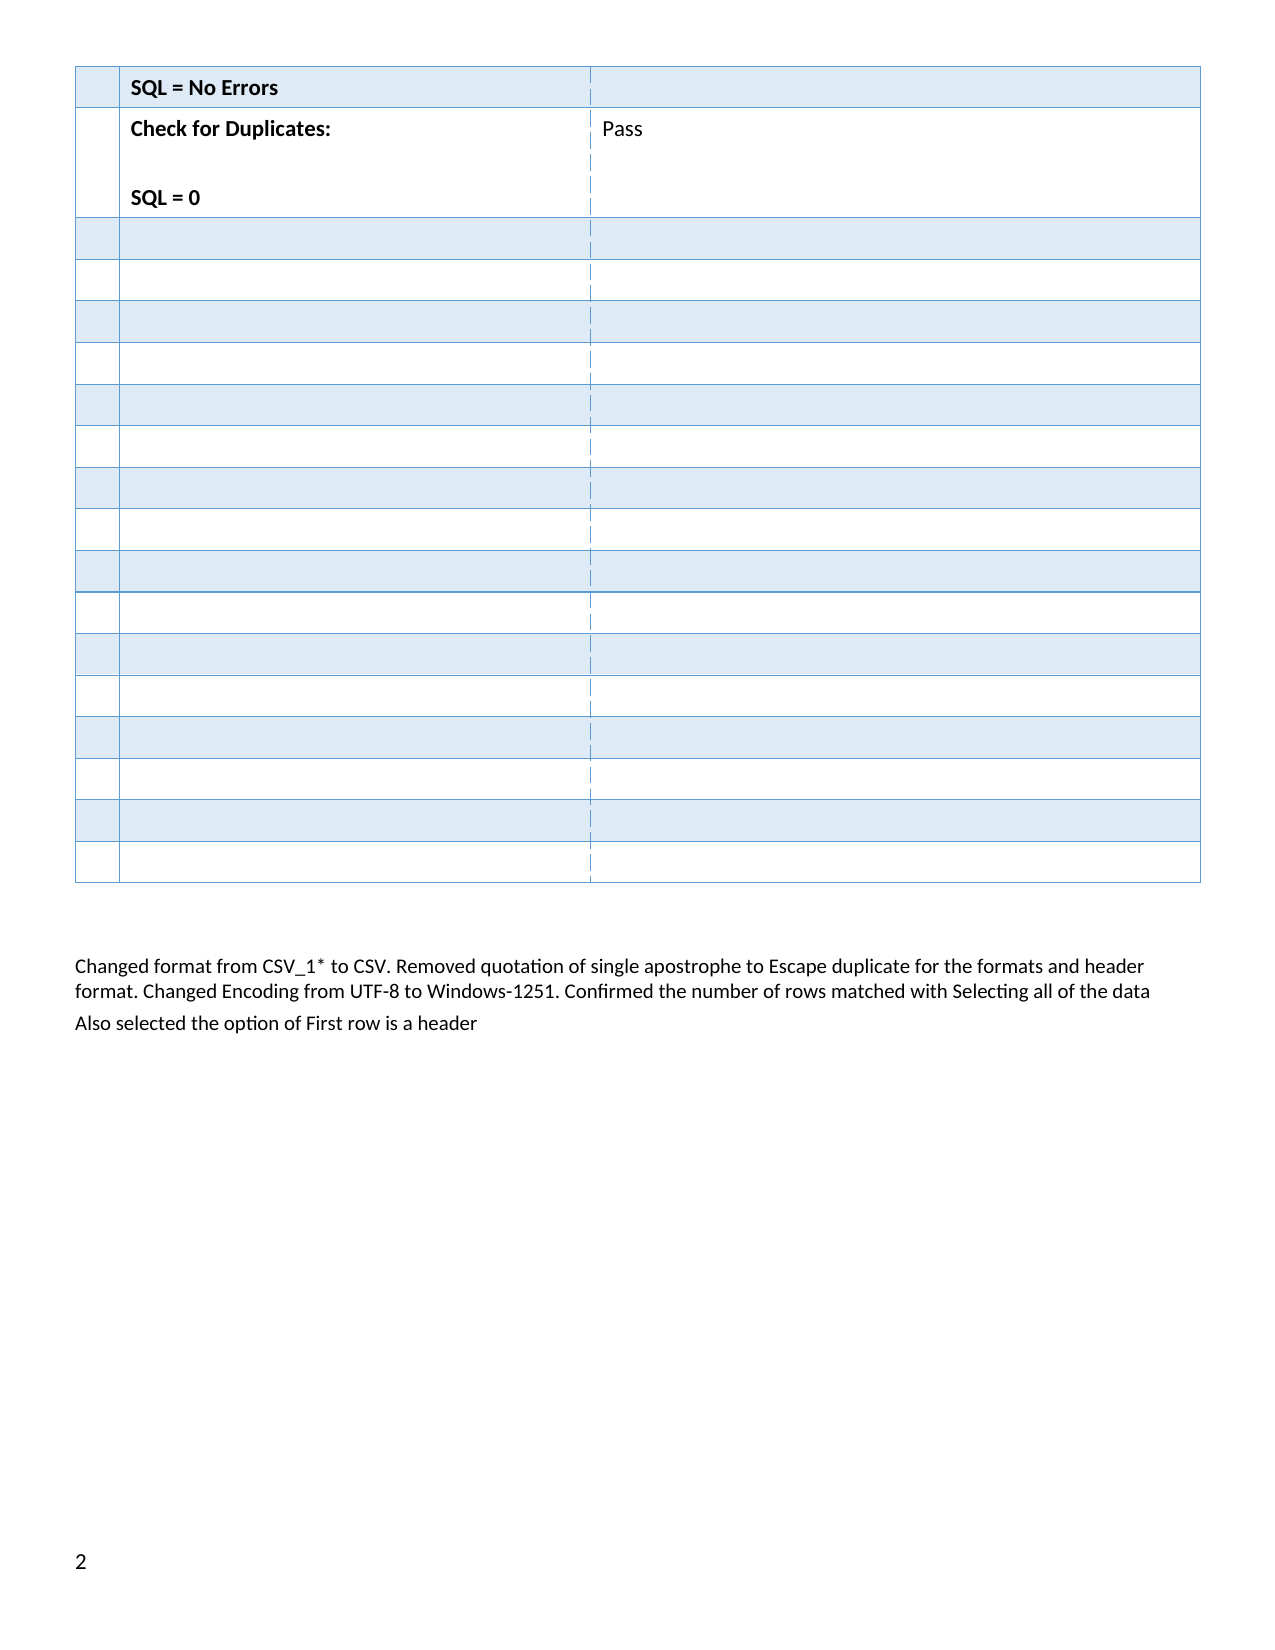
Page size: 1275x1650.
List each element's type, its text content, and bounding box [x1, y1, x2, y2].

table_cell Pass [591, 108, 1200, 217]
table_cell [120, 343, 591, 383]
table_cell [120, 385, 591, 425]
table_cell [120, 260, 591, 300]
table_cell [120, 468, 591, 508]
table_cell Pass [591, 67, 1200, 107]
table_cell [591, 676, 1200, 716]
table_cell [76, 676, 119, 716]
table_cell [591, 842, 1200, 882]
table_cell [120, 717, 591, 758]
table_cell [591, 509, 1200, 550]
table_cell [76, 800, 119, 841]
table_cell [76, 343, 119, 383]
table_cell [76, 551, 119, 591]
table_cell [120, 634, 591, 674]
text Changed format from CSV_1* to CSV. Removed quotation of single apostrophe to Escape duplicate for the formats and header format. Changed Encoding from UTF-8 to Windows-1251. Confirmed the number of rows matched with Selecting all of the data [75, 953, 1200, 1004]
table_cell [76, 260, 119, 300]
table_cell [76, 108, 119, 217]
table_cell [120, 509, 591, 550]
table_cell [76, 634, 119, 674]
table_cell [591, 343, 1200, 383]
table_cell [591, 634, 1200, 674]
table_cell [591, 301, 1200, 342]
table_cell [120, 593, 591, 633]
table_cell [76, 509, 119, 550]
table_cell [120, 551, 591, 591]
table_cell [76, 759, 119, 799]
table_cell [120, 759, 591, 799]
table_cell [120, 426, 591, 467]
table_cell [591, 468, 1200, 508]
table_cell [591, 593, 1200, 633]
table_cell [76, 426, 119, 467]
table_cell [76, 385, 119, 425]
text Also selected the option of First row is a header [75, 1010, 1200, 1035]
table_cell [591, 260, 1200, 300]
table_cell [76, 468, 119, 508]
table_cell [120, 676, 591, 716]
table_cell [120, 218, 591, 259]
table_cell [591, 800, 1200, 841]
table_cell [591, 717, 1200, 758]
table_cell [76, 717, 119, 758]
table_cell [120, 800, 591, 841]
table_cell [76, 218, 119, 259]
table_cell [120, 842, 591, 882]
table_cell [120, 67, 591, 107]
table_cell [591, 385, 1200, 425]
table_cell [591, 426, 1200, 467]
table_cell [76, 593, 119, 633]
table_cell Check for Duplicates: SQL = 0 [120, 108, 591, 217]
table_cell [76, 842, 119, 882]
table_cell 8 [76, 67, 119, 107]
table_cell [120, 301, 591, 342]
table_cell [76, 301, 119, 342]
table_cell [591, 218, 1200, 259]
table_cell [591, 759, 1200, 799]
table_cell [591, 551, 1200, 591]
